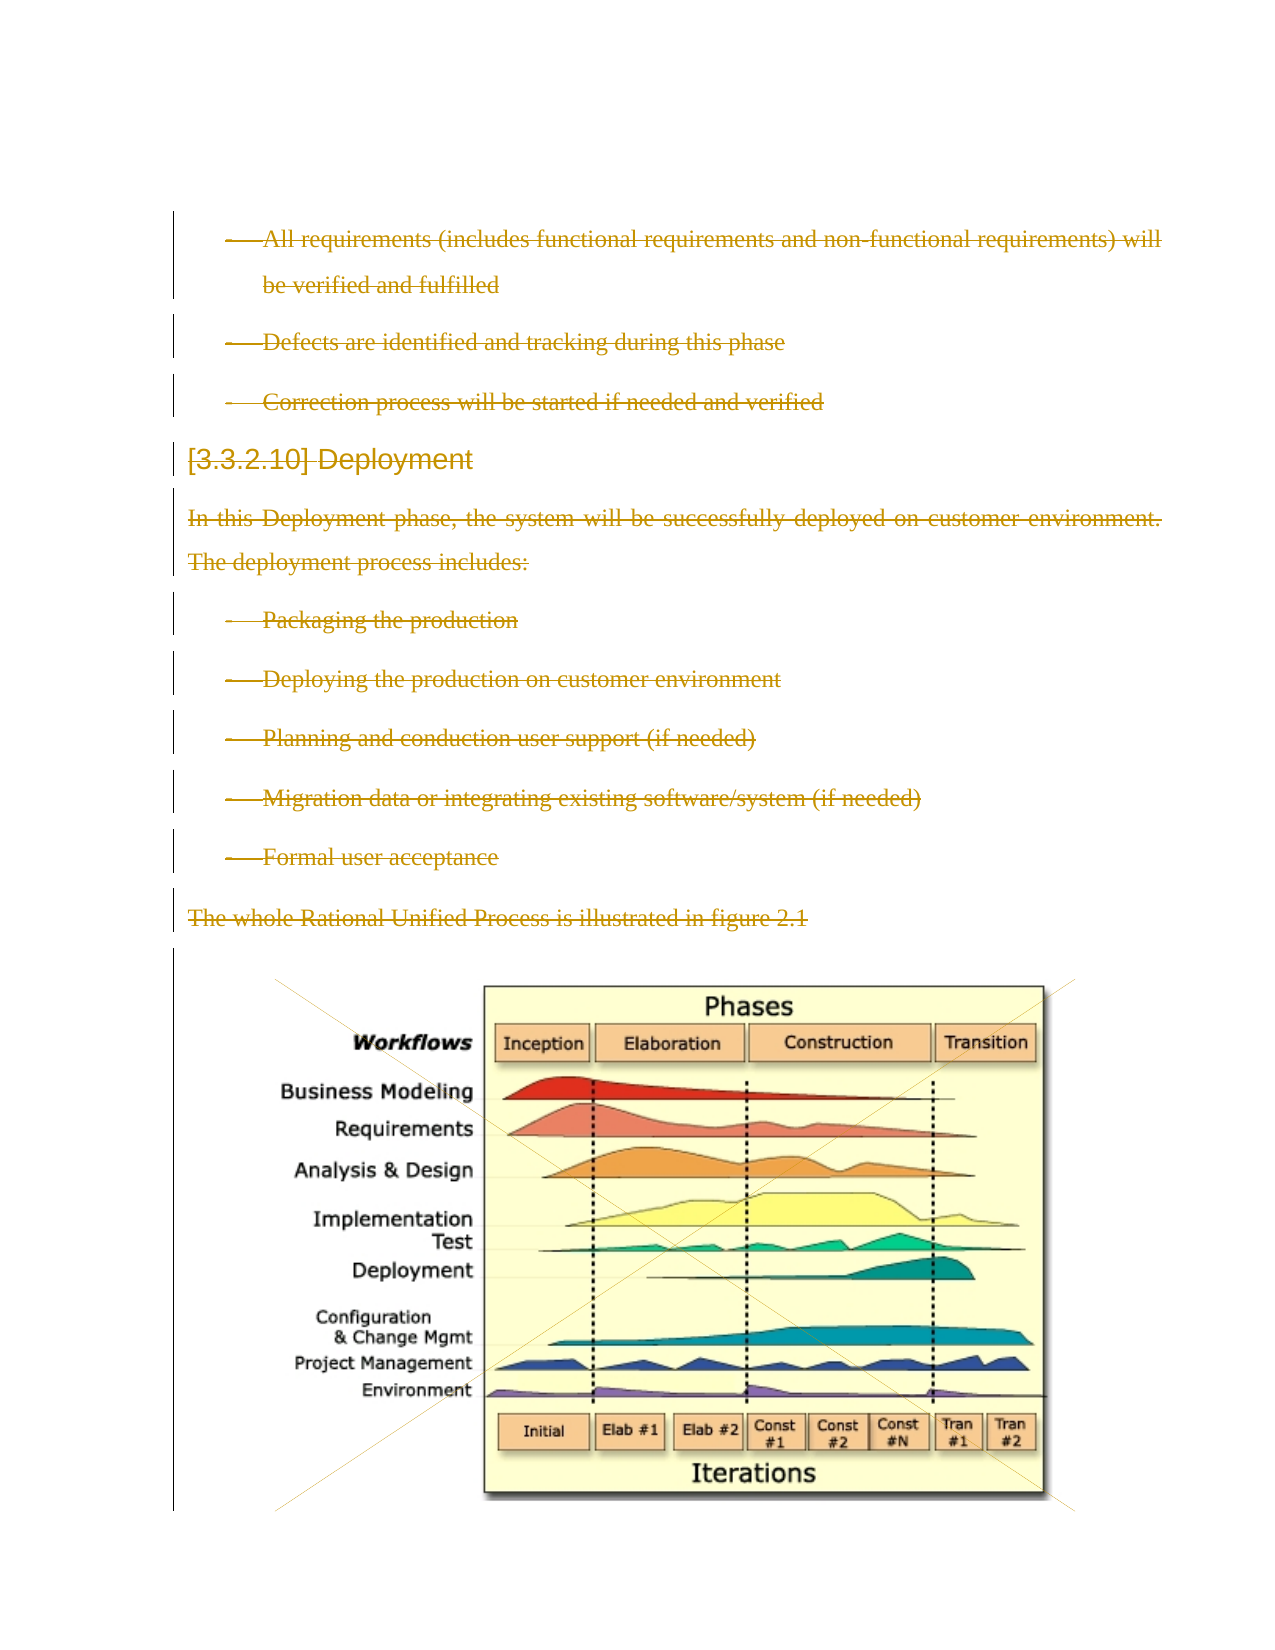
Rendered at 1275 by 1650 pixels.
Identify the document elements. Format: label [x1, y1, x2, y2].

picture [276, 1246, 1074, 1512]
picture [677, 980, 1076, 1511]
picture [275, 980, 673, 1510]
picture [277, 979, 1073, 1244]
